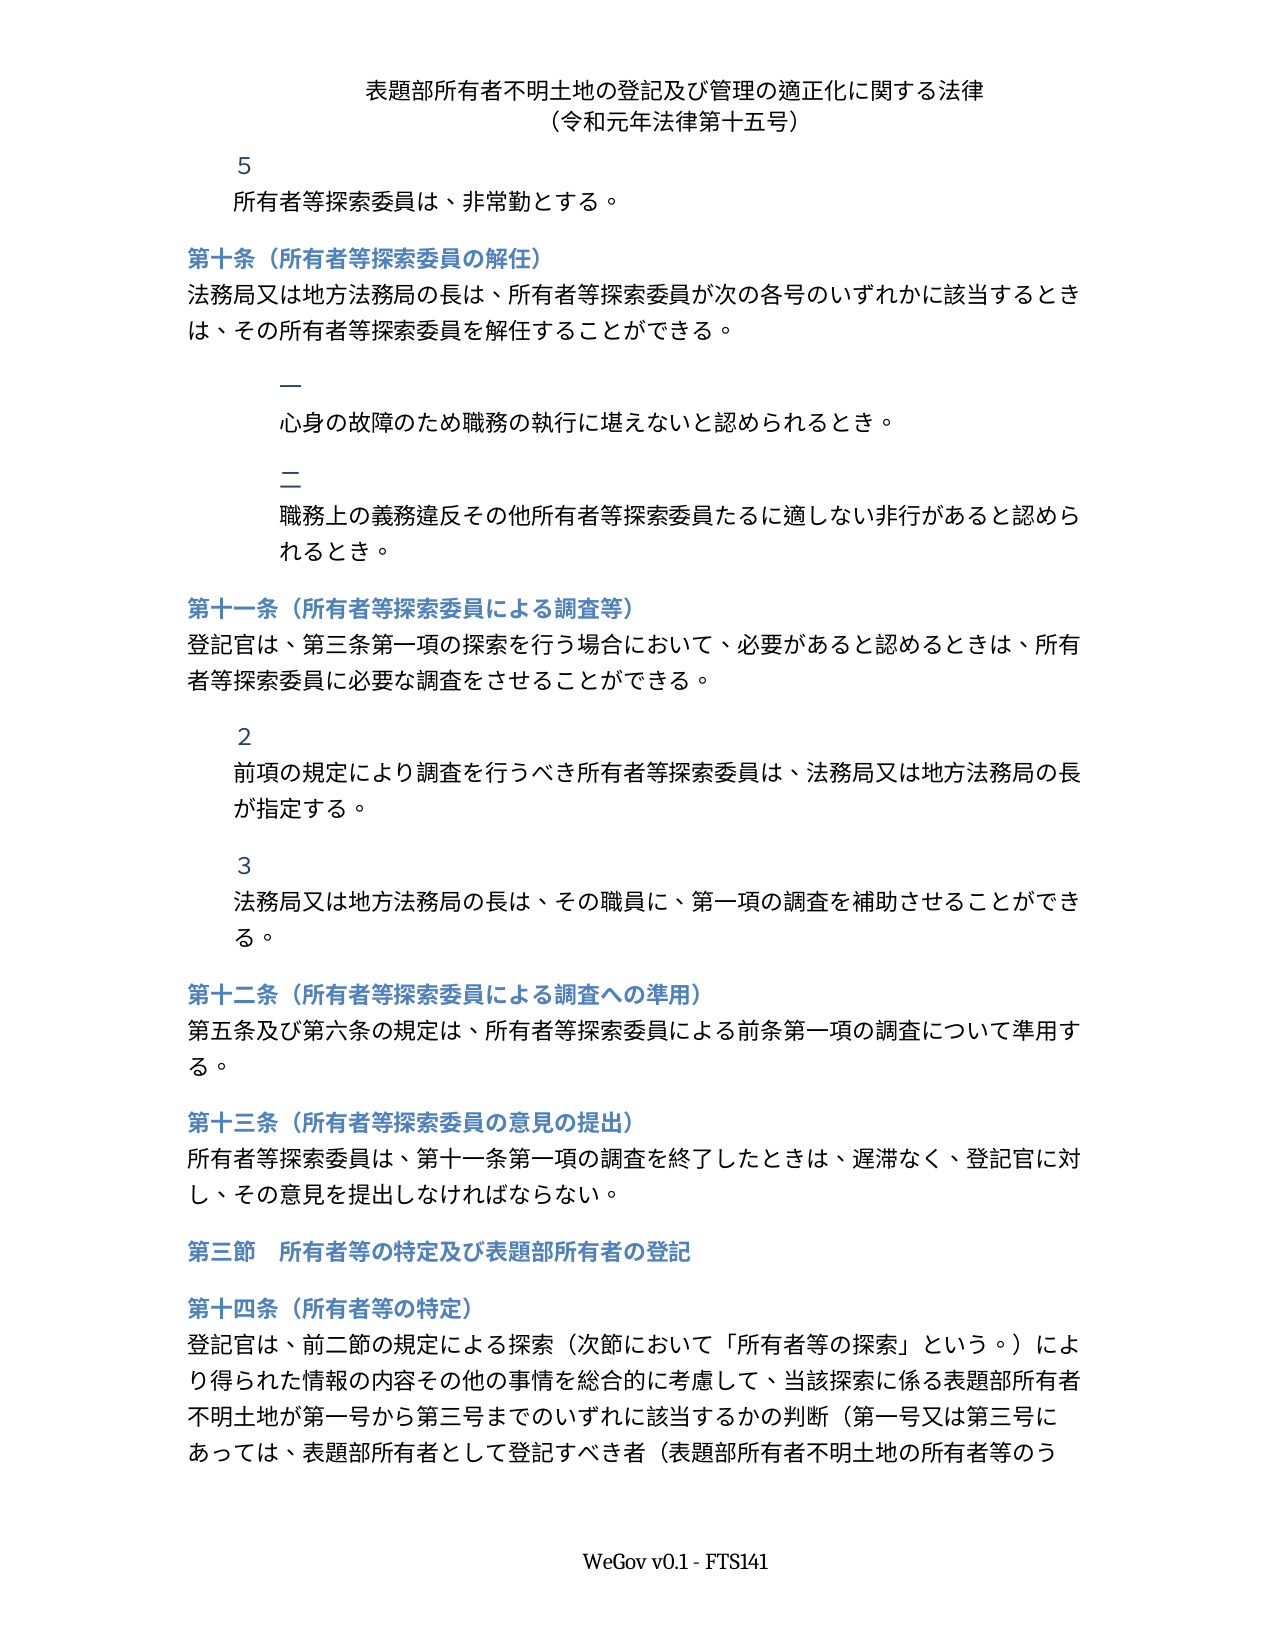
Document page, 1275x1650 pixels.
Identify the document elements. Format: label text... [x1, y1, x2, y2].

text 法務局又は地方法務局の長は、その職員に、第一項の調査を補助させることができる。 [233, 886, 1087, 953]
subtitle ３ [233, 850, 1087, 881]
subtitle 第十三条（所有者等探索委員の意見の提出） [187, 1107, 1087, 1138]
text 前項の規定により調査を行うべき所有者等探索委員は、法務局又は地方法務局の長が指定する。 [233, 757, 1087, 824]
subtitle 第十一条（所有者等探索委員による調査等） [187, 593, 1087, 624]
subtitle 二 [279, 464, 1087, 495]
subtitle 第十条（所有者等探索委員の解任） [187, 243, 1087, 274]
text 心身の故障のため職務の執行に堪えないと認められるとき。 [279, 407, 1087, 438]
subtitle ５ [233, 150, 1087, 181]
text 登記官は、第三条第一項の探索を行う場合において、必要があると認めるときは、所有者等探索委員に必要な調査をさせることができる。 [187, 629, 1087, 696]
text 職務上の義務違反その他所有者等探索委員たるに適しない非行があると認められるとき。 [279, 500, 1087, 567]
subtitle 第三節 所有者等の特定及び表題部所有者の登記 [187, 1236, 1087, 1267]
text 法務局又は地方法務局の長は、所有者等探索委員が次の各号のいずれかに該当するときは、その所有者等探索委員を解任することができる。 [187, 279, 1087, 346]
text 第五条及び第六条の規定は、所有者等探索委員による前条第一項の調査について準用する。 [187, 1014, 1087, 1082]
subtitle 第十四条（所有者等の特定） [187, 1293, 1087, 1324]
subtitle 一 [279, 371, 1087, 403]
subtitle 第十二条（所有者等探索委員による調査への準用） [187, 979, 1087, 1010]
text 所有者等探索委員は、第十一条第一項の調査を終了したときは、遅滞なく、登記官に対し、その意見を提出しなければならない。 [187, 1143, 1087, 1210]
text 所有者等探索委員は、非常勤とする。 [233, 186, 1087, 217]
subtitle ２ [233, 721, 1087, 753]
